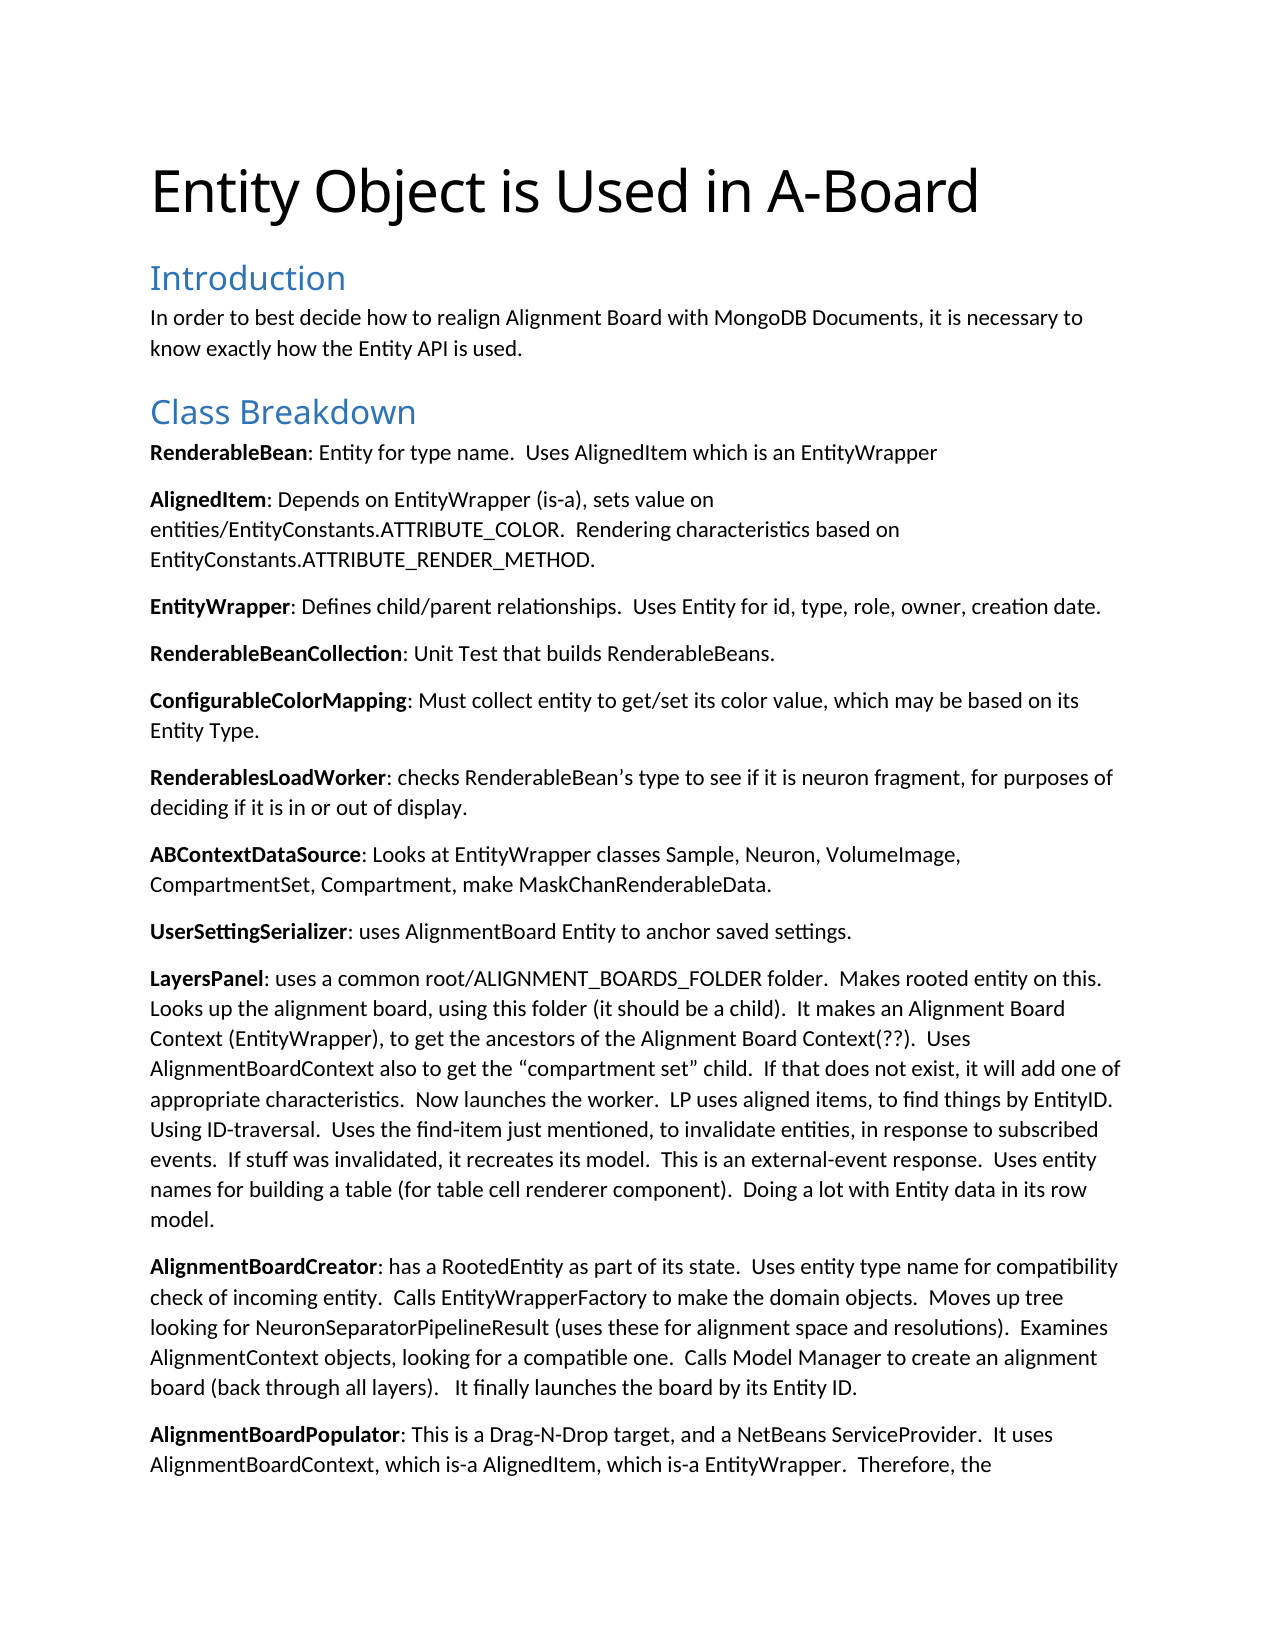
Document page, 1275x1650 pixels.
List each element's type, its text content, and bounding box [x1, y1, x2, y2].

title Entity Object is Used in A-Board [150, 150, 1125, 229]
text ConfigurableColorMapping: Must collect entity to get/set its color value, which may be based on its Entity Type. [150, 686, 1125, 744]
text RenderableBeanCollection: Unit Test that builds RenderableBeans. [150, 639, 1125, 667]
text RenderableBean: Entity for type name. Uses AlignedItem which is an EntityWrapper [150, 438, 1125, 466]
subtitle Introduction [150, 254, 1125, 300]
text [150, 1420, 1125, 1478]
text ABContextDataSource: Looks at EntityWrapper classes Sample, Neuron, VolumeImage, CompartmentSet, Compartment, make MaskChanRenderableData. [150, 840, 1125, 898]
text EntityWrapper: Defines child/parent relationships. Uses Entity for id, type, role, owner, creation date. [150, 592, 1125, 620]
text AlignedItem: Depends on EntityWrapper (is-a), sets value on entities/EntityConstants.ATTRIBUTE_COLOR. Rendering characteristics based on EntityConstants.ATTRIBUTE_RENDER_METHOD. [150, 485, 1125, 573]
subtitle Class Breakdown [150, 389, 1125, 434]
text AlignmentBoardCreator: has a RootedEntity as part of its state. Uses entity type name for compatibility check of incoming entity. Calls EntityWrapperFactory to make the domain objects. Moves up tree looking for NeuronSeparatorPipelineResult (uses these for alignment space and resolutions). Examines AlignmentContext objects, looking for a compatible one. Calls Model Manager to create an alignment board (back through all layers). It finally launches the board by its Entity ID. [150, 1252, 1125, 1401]
text LayersPanel: uses a common root/ALIGNMENT_BOARDS_FOLDER folder. Makes rooted entity on this. Looks up the alignment board, using this folder (it should be a child). It makes an Alignment Board Context (EntityWrapper), to get the ancestors of the Alignment Board Context(??). Uses AlignmentBoardContext also to get the “compartment set” child. If that does not exist, it will add one of appropriate characteristics. Now launches the worker. LP uses aligned items, to find things by EntityID. Using ID-traversal. Uses the find-item just mentioned, to invalidate entities, in response to subscribed events. If stuff was invalidated, it recreates its model. This is an external-event response. Uses entity names for building a table (for table cell renderer component). Doing a lot with Entity data in its row model. [150, 964, 1125, 1233]
text RenderablesLoadWorker: checks RenderableBean’s type to see if it is neuron fragment, for purposes of deciding if it is in or out of display. [150, 763, 1125, 821]
text In order to best decide how to realign Alignment Board with MongoDB Documents, it is necessary to know exactly how the Entity API is used. [150, 303, 1125, 362]
text UserSettingSerializer: uses AlignmentBoard Entity to anchor saved settings. [150, 917, 1125, 945]
